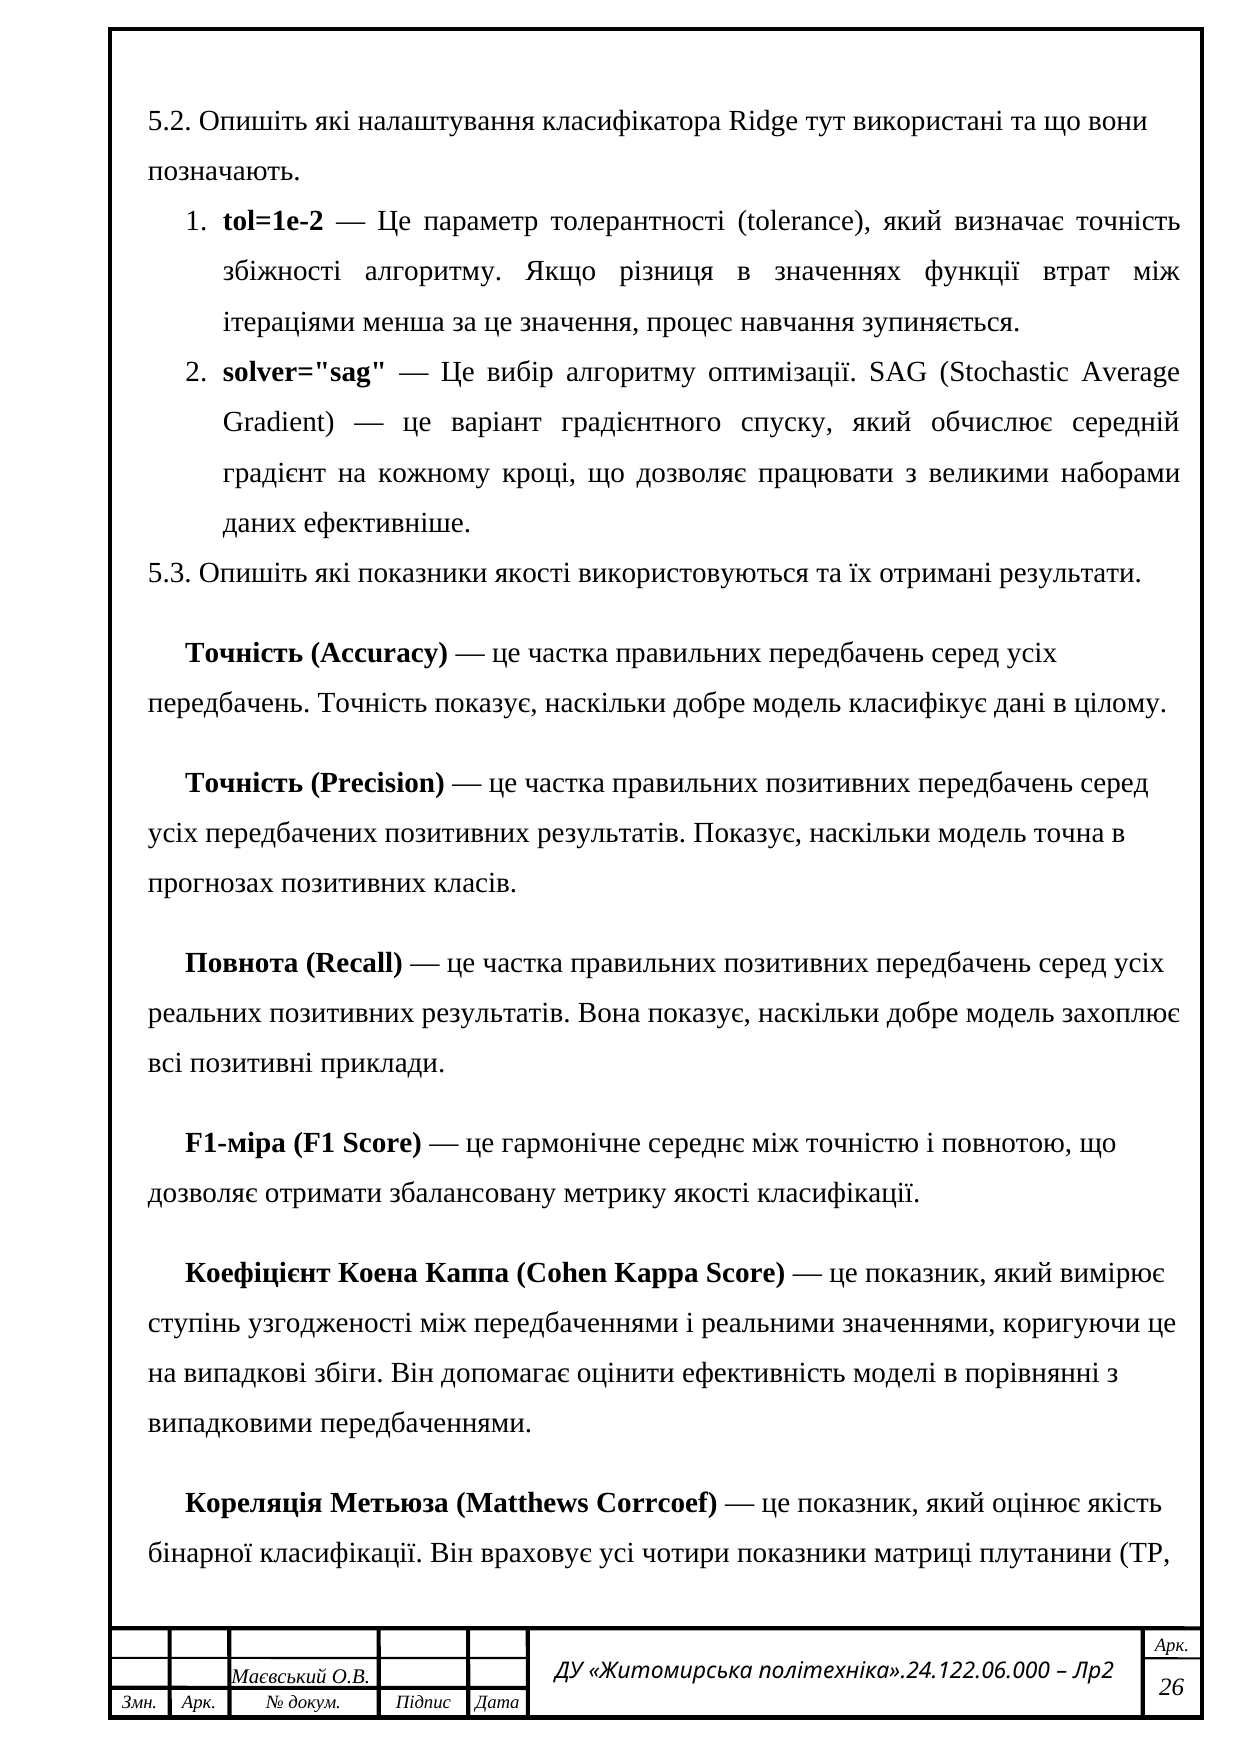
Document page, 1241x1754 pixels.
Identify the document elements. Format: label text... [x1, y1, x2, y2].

text  Точність (Accuracy) — це частка правильних передбачень серед усіх передбачень. Точність показує, наскільки добре модель класифікує дані в цілому. [148, 635, 1181, 719]
text  F1-міра (F1 Score) — це гармонічне середнє між точністю і повнотою, що дозволяє отримати збалансовану метрику якості класифікації. [148, 1125, 1181, 1209]
text  Точність (Precision) — це частка правильних позитивних передбачень серед усіх передбачених позитивних результатів. Показує, наскільки модель точна в прогнозах позитивних класів. [148, 765, 1181, 899]
list solver="sag" — Це вибір алгоритму оптимізації. SAG (Stochastic Average Gradient) — це варіант градієнтного спуску, який обчислює середній градієнт на кожному кроці, що дозволяє працювати з великими наборами даних ефективніше. [185, 354, 1181, 539]
text 5.3. Опишіть які показники якості використовуються та їх отримані результати. [148, 555, 1181, 589]
text  Коефіцієнт Коена Каппа (Cohen Kappa Score) — це показник, який вимірює ступінь узгодженості між передбаченнями і реальними значеннями, коригуючи це на випадкові збіги. Він допомагає оцінити ефективність моделі в порівнянні з випадковими передбаченнями. [148, 1255, 1181, 1439]
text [148, 1485, 1181, 1569]
text 5.2. Опишіть які налаштування класифікатора Ridge тут використані та що вони позначають. [148, 103, 1181, 186]
text  Повнота (Recall) — це частка правильних позитивних передбачень серед усіх реальних позитивних результатів. Вона показує, наскільки добре модель захоплює всі позитивні приклади. [148, 945, 1181, 1079]
list tol=1e-2 — Це параметр толерантності (tolerance), який визначає точність збіжності алгоритму. Якщо різниця в значеннях функції втрат між ітераціями менша за це значення, процес навчання зупиняється. [185, 203, 1181, 337]
